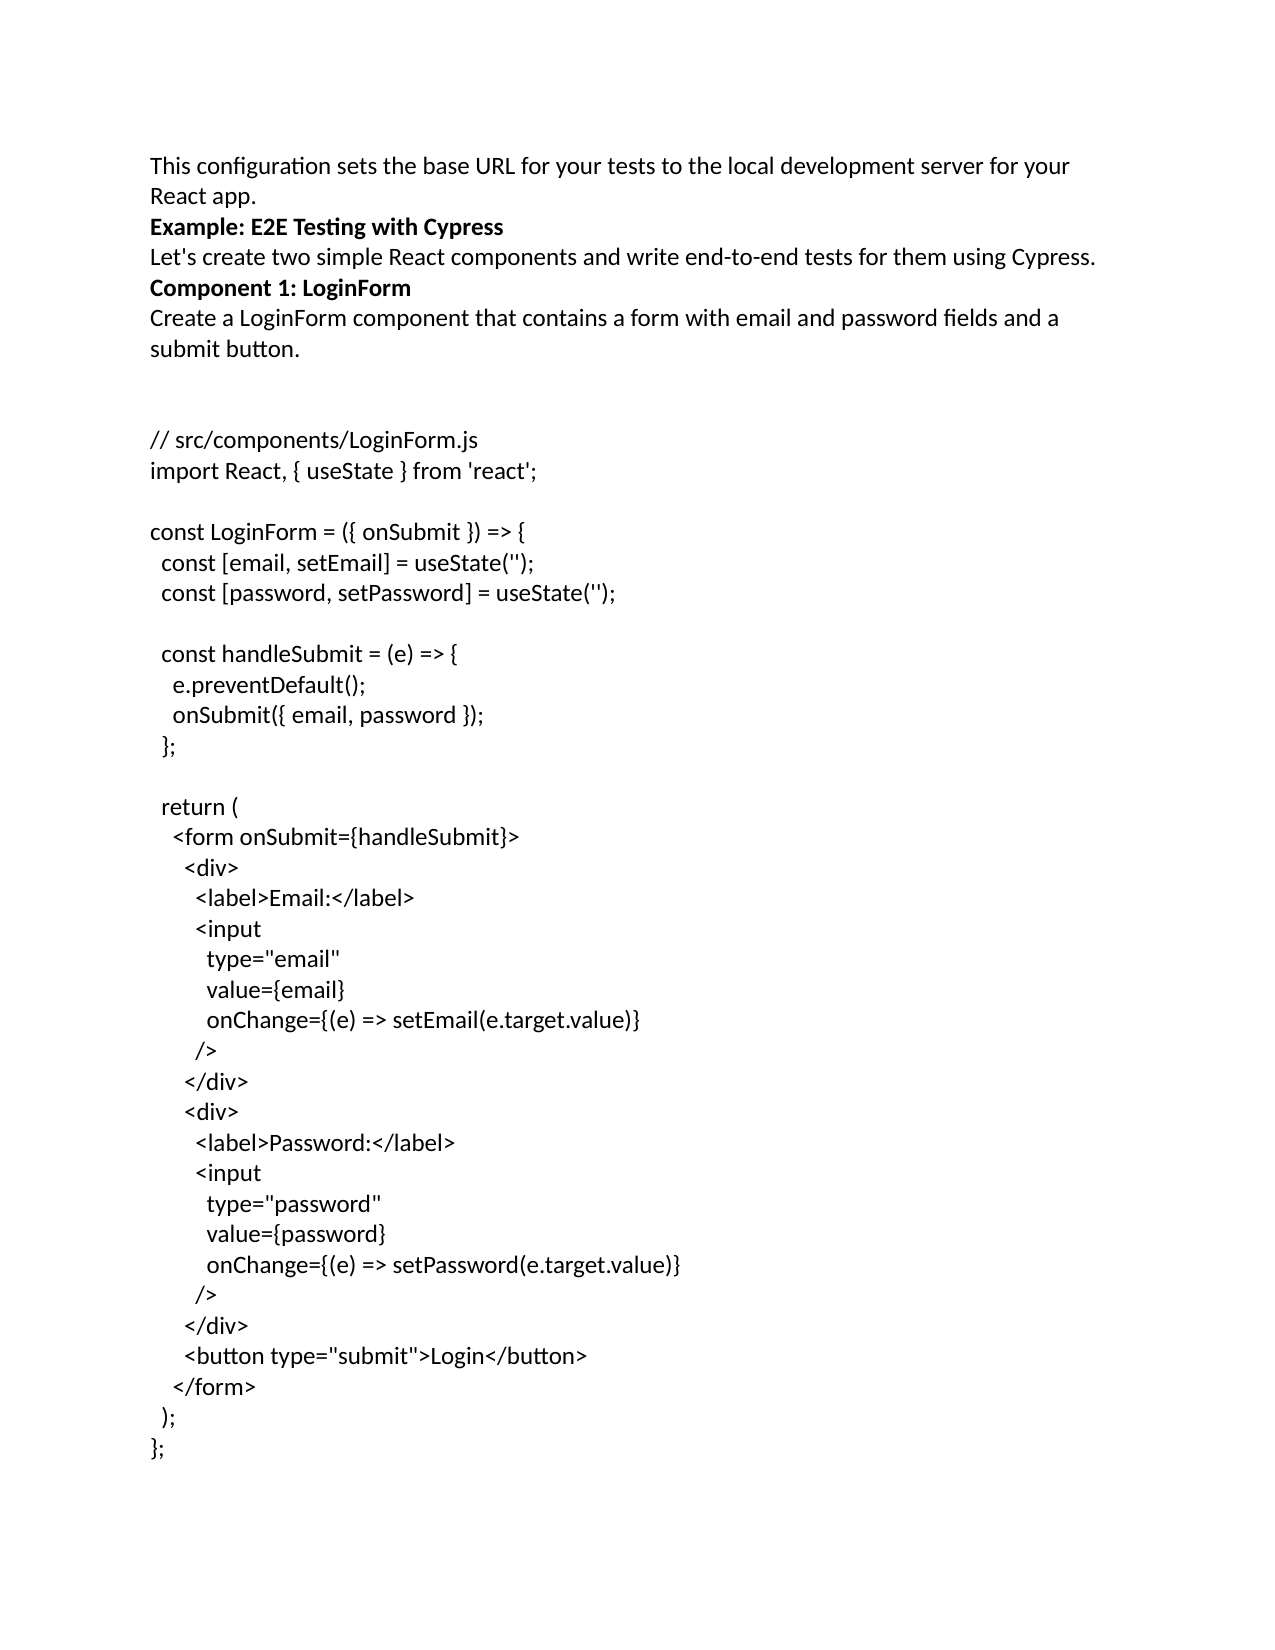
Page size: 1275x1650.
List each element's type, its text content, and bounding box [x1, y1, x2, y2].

text onSubmit({ email, password }); [150, 699, 1125, 730]
text type="email" [150, 943, 1125, 974]
text <div> [150, 1096, 1125, 1127]
text </div> [150, 1066, 1125, 1096]
text value={password} [150, 1218, 1125, 1249]
text Example: E2E Testing with Cypress [150, 211, 1125, 242]
text This configuration sets the base URL for your tests to the local development server for your React app. [150, 150, 1125, 211]
text </div> [150, 1310, 1125, 1340]
text <input [150, 913, 1125, 943]
text // src/components/LoginForm.js [150, 425, 1125, 455]
text Component 1: LoginForm [150, 272, 1125, 303]
text <button type="submit">Login</button> [150, 1340, 1125, 1371]
text <label>Password:</label> [150, 1127, 1125, 1157]
text Let's create two simple React components and write end-to-end tests for them using Cypress. [150, 242, 1125, 272]
text }; [150, 730, 1125, 760]
text type="password" [150, 1188, 1125, 1218]
text </form> [150, 1371, 1125, 1401]
text const [email, setEmail] = useState(''); [150, 547, 1125, 577]
text ); [150, 1401, 1125, 1432]
text import React, { useState } from 'react'; [150, 455, 1125, 486]
text <input [150, 1157, 1125, 1188]
text const [password, setPassword] = useState(''); [150, 577, 1125, 608]
text /> [150, 1035, 1125, 1066]
text }; [150, 1432, 1125, 1462]
text <div> [150, 852, 1125, 882]
text return ( [150, 791, 1125, 821]
text value={email} [150, 974, 1125, 1004]
text Create a LoginForm component that contains a form with email and password fields and a submit button. [150, 303, 1125, 364]
text const LoginForm = ({ onSubmit }) => { [150, 516, 1125, 547]
text /> [150, 1279, 1125, 1310]
text e.preventDefault(); [150, 669, 1125, 699]
text onChange={(e) => setEmail(e.target.value)} [150, 1004, 1125, 1035]
text onChange={(e) => setPassword(e.target.value)} [150, 1249, 1125, 1279]
text const handleSubmit = (e) => { [150, 638, 1125, 669]
text <label>Email:</label> [150, 882, 1125, 913]
text <form onSubmit={handleSubmit}> [150, 821, 1125, 852]
